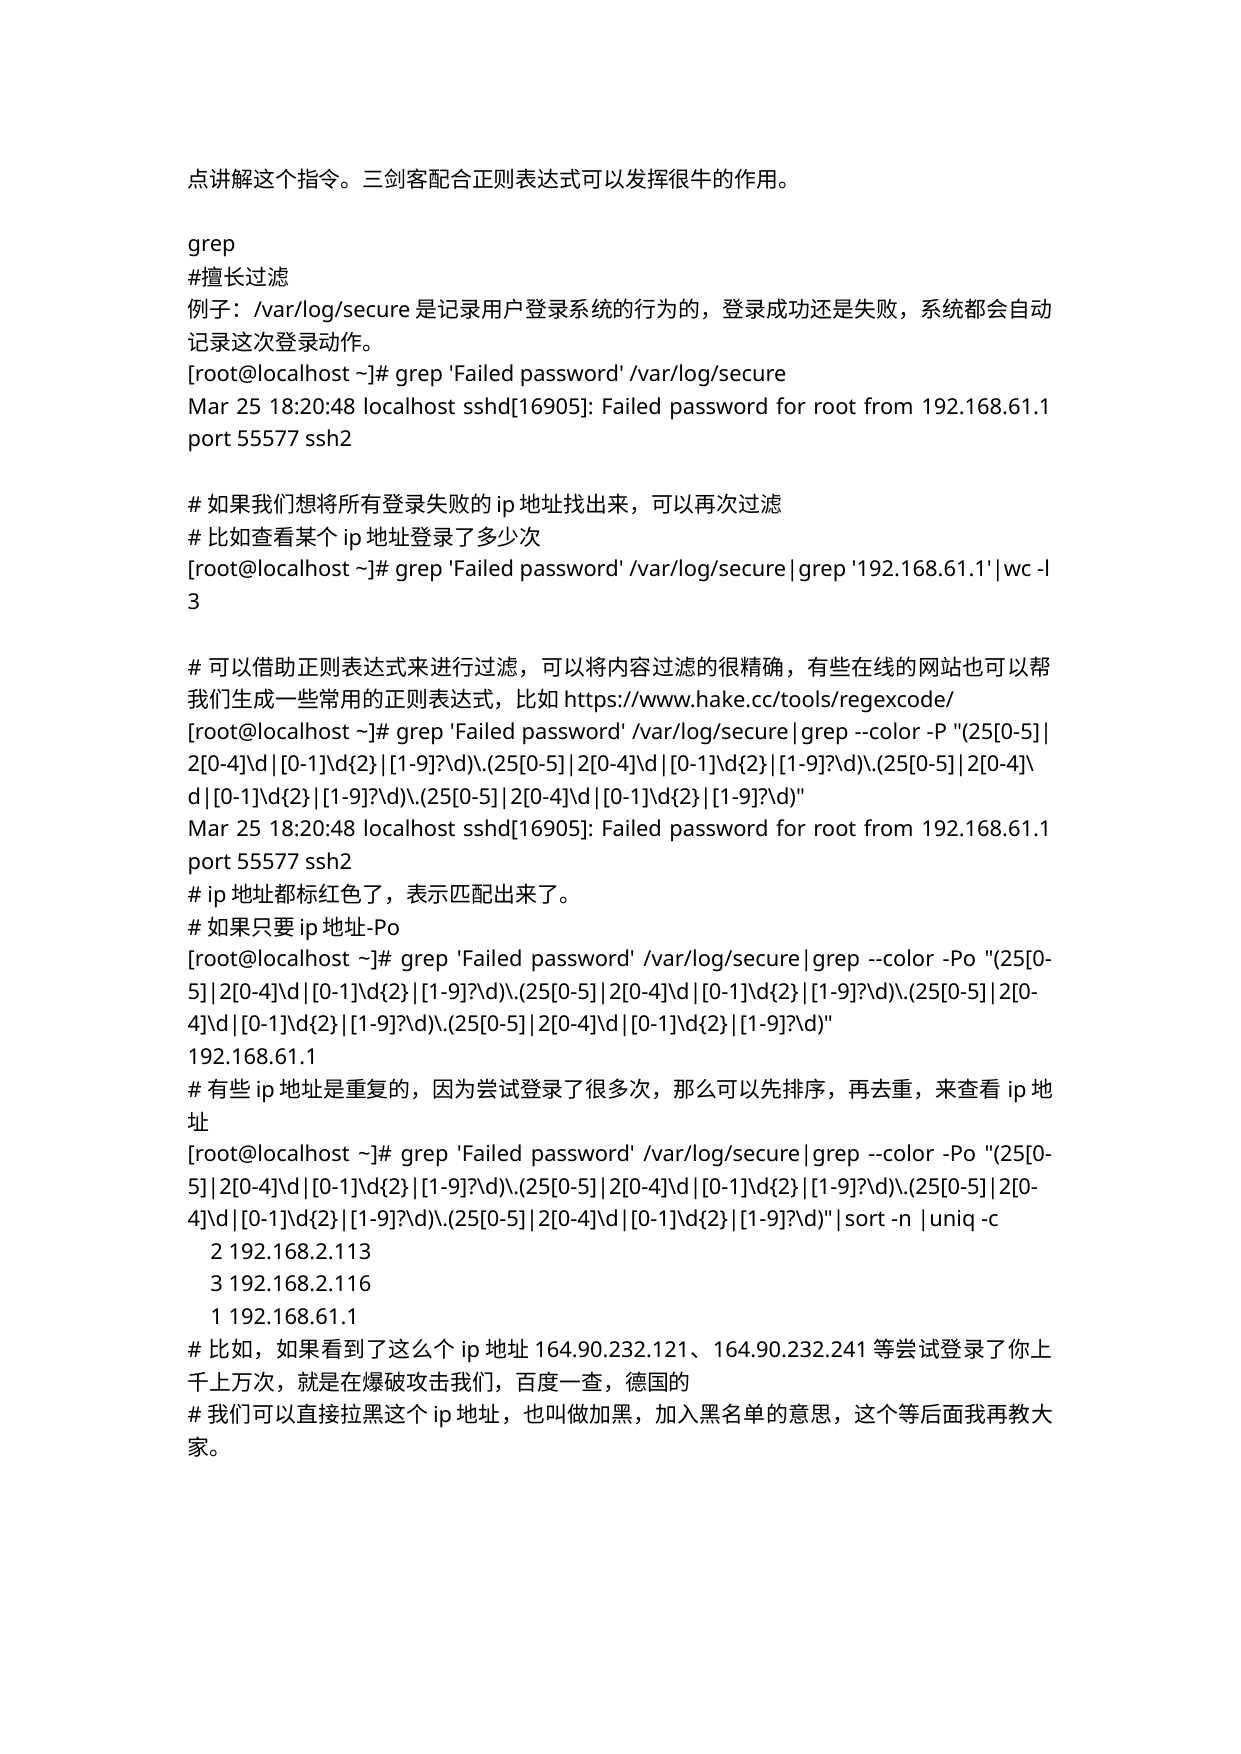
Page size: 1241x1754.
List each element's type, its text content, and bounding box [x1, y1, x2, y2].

text [root@localhost ~]# grep 'Failed password' /var/log/secure|grep '192.168.61.1'|wc -l [187, 552, 1053, 584]
text # 如果我们想将所有登录失败的ip地址找出来，可以再次过滤 [187, 487, 1053, 519]
text # ip地址都标红色了，表示匹配出来了。 [187, 877, 1053, 909]
text 3 [187, 584, 1053, 617]
text #擅长过滤 [187, 259, 1053, 292]
text 3 192.168.2.116 [187, 1267, 1053, 1299]
text [root@localhost ~]# grep 'Failed password' /var/log/secure|grep --color -Po "(25[0-5]|2[0-4]\d|[0-1]\d{2}|[1-9]?\d)\.(25[0-5]|2[0-4]\d|[0-1]\d{2}|[1-9]?\d)\.(25[0-5]|2[0-4]\d|[0-1]\d{2}|[1-9]?\d)\.(25[0-5]|2[0-4]\d|[0-1]\d{2}|[1-9]?\d)" [187, 942, 1053, 1039]
text # 我们可以直接拉黑这个ip地址，也叫做加黑，加入黑名单的意思，这个等后面我再教大家。 [187, 1397, 1053, 1462]
text [root@localhost ~]# grep 'Failed password' /var/log/secure [187, 357, 1053, 389]
text Mar 25 18:20:48 localhost sshd[16905]: Failed password for root from 192.168.61.1 port 55577 ssh2 [187, 812, 1053, 877]
text [root@localhost ~]# grep 'Failed password' /var/log/secure|grep --color -P "(25[0-5]|2[0-4]\d|[0-1]\d{2}|[1-9]?\d)\.(25[0-5]|2[0-4]\d|[0-1]\d{2}|[1-9]?\d)\.(25[0-5]|2[0-4]\d|[0-1]\d{2}|[1-9]?\d)\.(25[0-5]|2[0-4]\d|[0-1]\d{2}|[1-9]?\d)" [187, 714, 1053, 812]
text grep [187, 227, 1053, 259]
text # 如果只要ip地址-Po [187, 909, 1053, 942]
text # 有些ip地址是重复的，因为尝试登录了很多次，那么可以先排序，再去重，来查看ip地址 [187, 1072, 1053, 1137]
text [187, 162, 1053, 194]
text Mar 25 18:20:48 localhost sshd[16905]: Failed password for root from 192.168.61.1 port 55577 ssh2 [187, 389, 1053, 454]
text 例子：/var/log/secure是记录用户登录系统的行为的，登录成功还是失败，系统都会自动记录这次登录动作。 [187, 292, 1053, 357]
text # 可以借助正则表达式来进行过滤，可以将内容过滤的很精确，有些在线的网站也可以帮我们生成一些常用的正则表达式，比如https://www.hake.cc/tools/regexcode/ [187, 649, 1053, 714]
text 192.168.61.1 [187, 1039, 1053, 1072]
text 1 192.168.61.1 [187, 1299, 1053, 1332]
text [root@localhost ~]# grep 'Failed password' /var/log/secure|grep --color -Po "(25[0-5]|2[0-4]\d|[0-1]\d{2}|[1-9]?\d)\.(25[0-5]|2[0-4]\d|[0-1]\d{2}|[1-9]?\d)\.(25[0-5]|2[0-4]\d|[0-1]\d{2}|[1-9]?\d)\.(25[0-5]|2[0-4]\d|[0-1]\d{2}|[1-9]?\d)"|sort -n |uniq -c [187, 1137, 1053, 1234]
text # 比如，如果看到了这么个ip地址164.90.232.121、164.90.232.241等尝试登录了你上千上万次，就是在爆破攻击我们，百度一查，德国的 [187, 1332, 1053, 1397]
text 2 192.168.2.113 [187, 1234, 1053, 1267]
text # 比如查看某个ip地址登录了多少次 [187, 519, 1053, 552]
